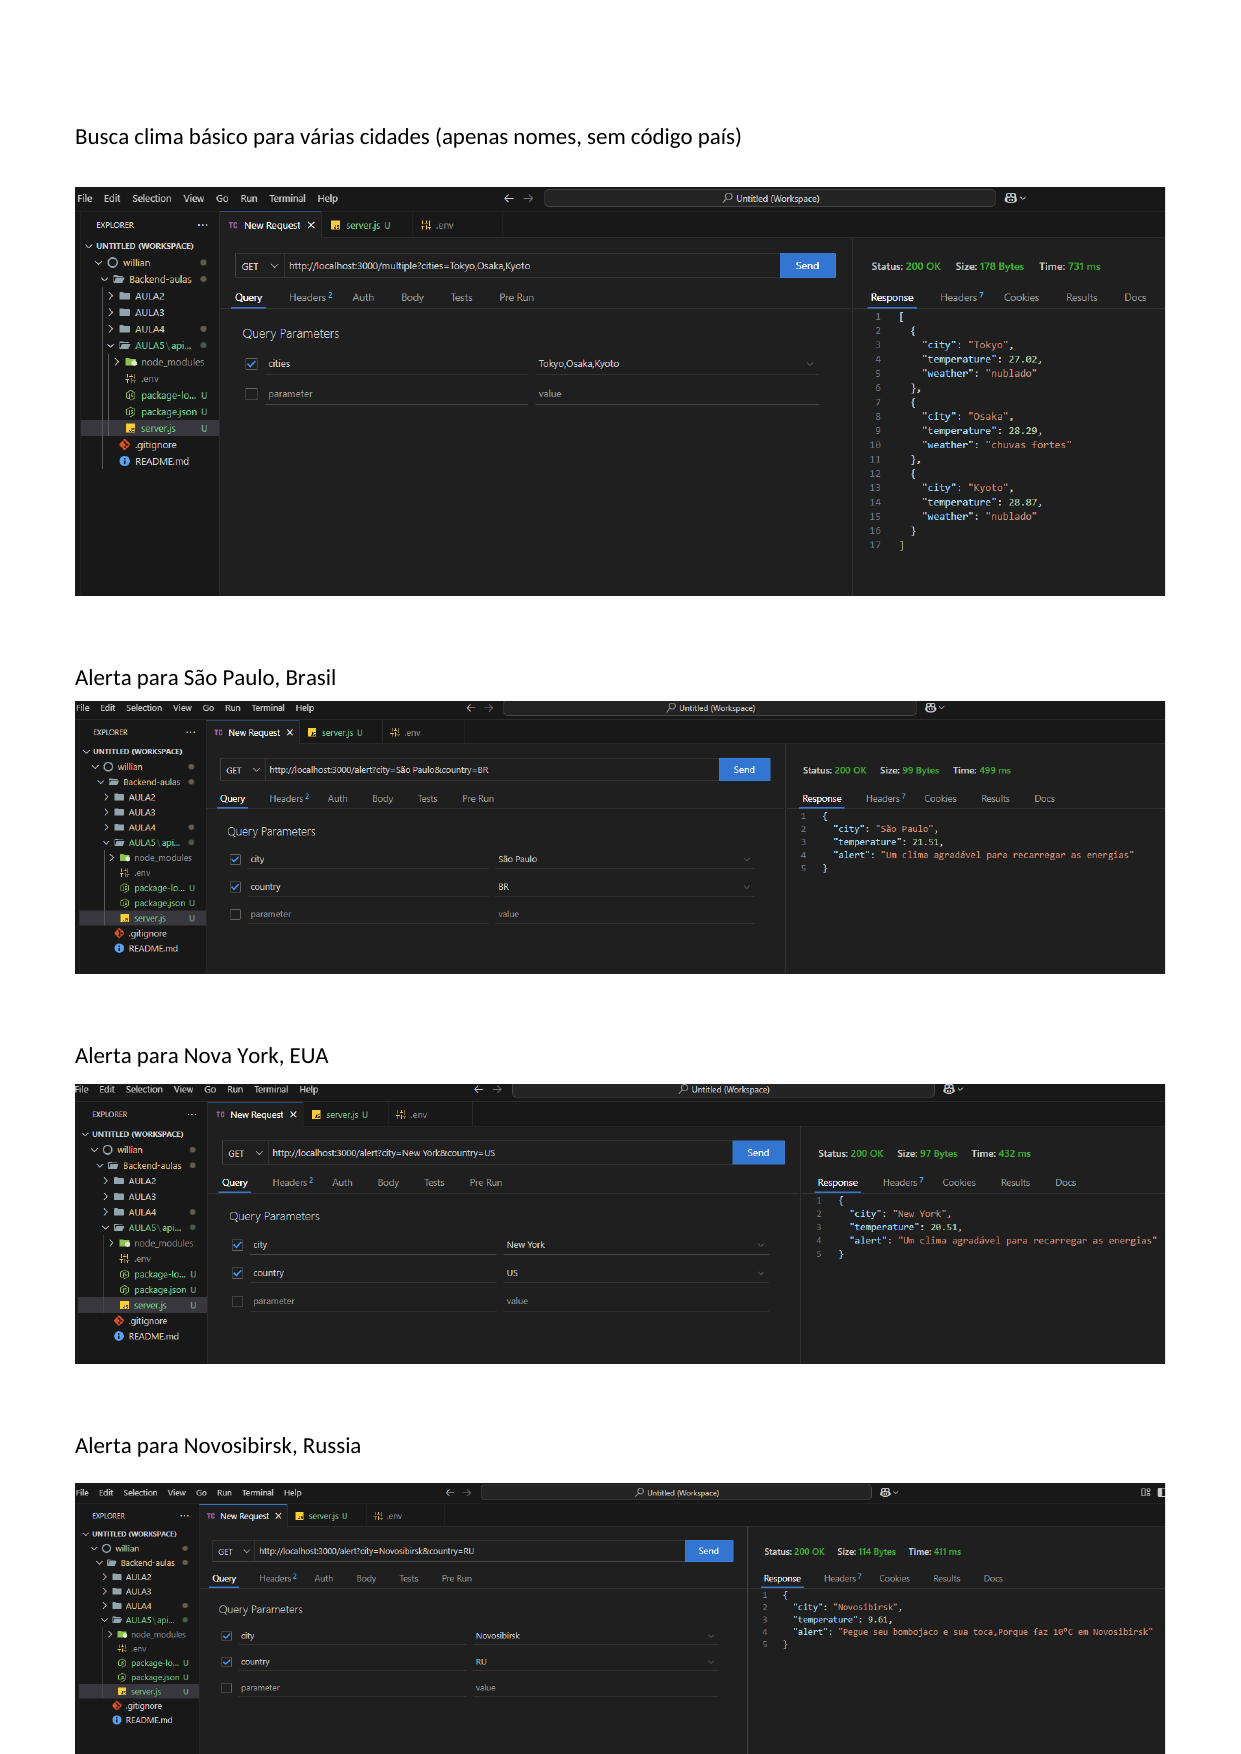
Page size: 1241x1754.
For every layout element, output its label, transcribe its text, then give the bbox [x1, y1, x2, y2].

text Alerta para Nova York, EUA [75, 1042, 1165, 1069]
text Alerta para São Paulo, Brasil [75, 663, 1165, 691]
picture [75, 1084, 1166, 1364]
text Busca clima básico para várias cidades (apenas nomes, sem código país) [75, 122, 1165, 150]
picture [75, 1483, 1166, 1754]
picture [75, 701, 1166, 974]
text Alerta para Novosibirsk, Russia [75, 1431, 1165, 1459]
picture [75, 187, 1166, 596]
